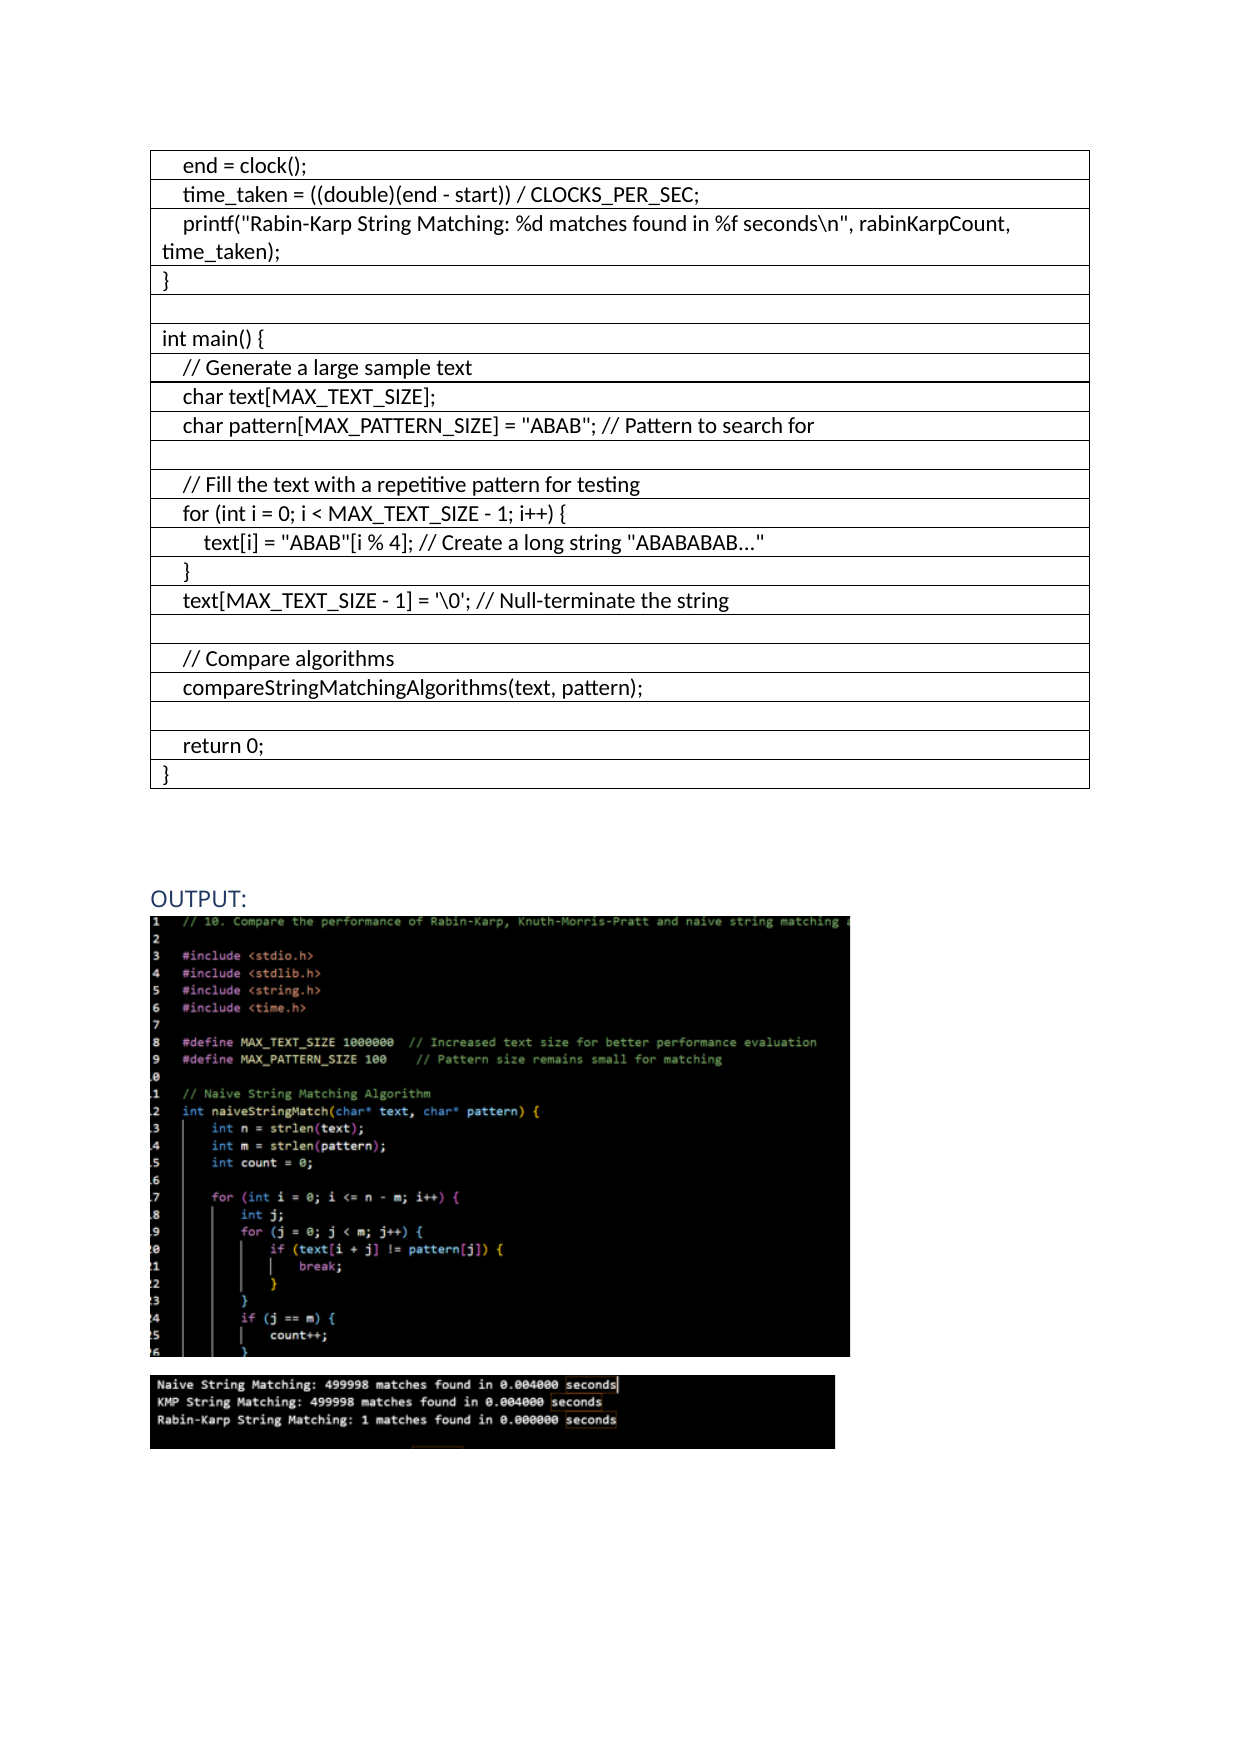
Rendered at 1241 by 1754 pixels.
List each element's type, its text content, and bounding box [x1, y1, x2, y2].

table_cell printf("Rabin-Karp String Matching: %d matches found in %f seconds\n", rabinKarpCount, time_taken); [151, 209, 1089, 265]
table_cell } [151, 557, 1089, 585]
table_cell // Fill the text with a repetitive pattern for testing [151, 470, 1089, 498]
table_cell char text[MAX_TEXT_SIZE]; [151, 383, 1089, 411]
picture [150, 916, 851, 1357]
table_cell } [151, 760, 1089, 788]
table_cell compareStringMatchingAlgorithms(text, pattern); [151, 673, 1089, 701]
table_cell return 0; [151, 731, 1089, 759]
table_cell // Generate a large sample text [151, 354, 1089, 381]
table_cell [151, 702, 1089, 730]
table_cell end = clock(); [151, 151, 1089, 179]
table_cell [151, 441, 1089, 469]
table_cell time_taken = ((double)(end - start)) / CLOCKS_PER_SEC; [151, 180, 1089, 208]
table_cell for (int i = 0; i < MAX_TEXT_SIZE - 1; i++) { [151, 499, 1089, 527]
picture [150, 1375, 836, 1449]
table_cell } [151, 266, 1089, 294]
table_cell text[MAX_TEXT_SIZE - 1] = '\0'; // Null-terminate the string [151, 586, 1089, 614]
table_cell [151, 295, 1089, 323]
table_cell char pattern[MAX_PATTERN_SIZE] = "ABAB"; // Pattern to search for [151, 412, 1089, 439]
subtitle OUTPUT: [150, 883, 1090, 914]
table_cell int main() { [151, 324, 1089, 352]
table_cell // Compare algorithms [151, 644, 1089, 672]
table_cell [151, 615, 1089, 643]
table_cell text[i] = "ABAB"[i % 4]; // Create a long string "ABABABAB..." [151, 528, 1089, 556]
